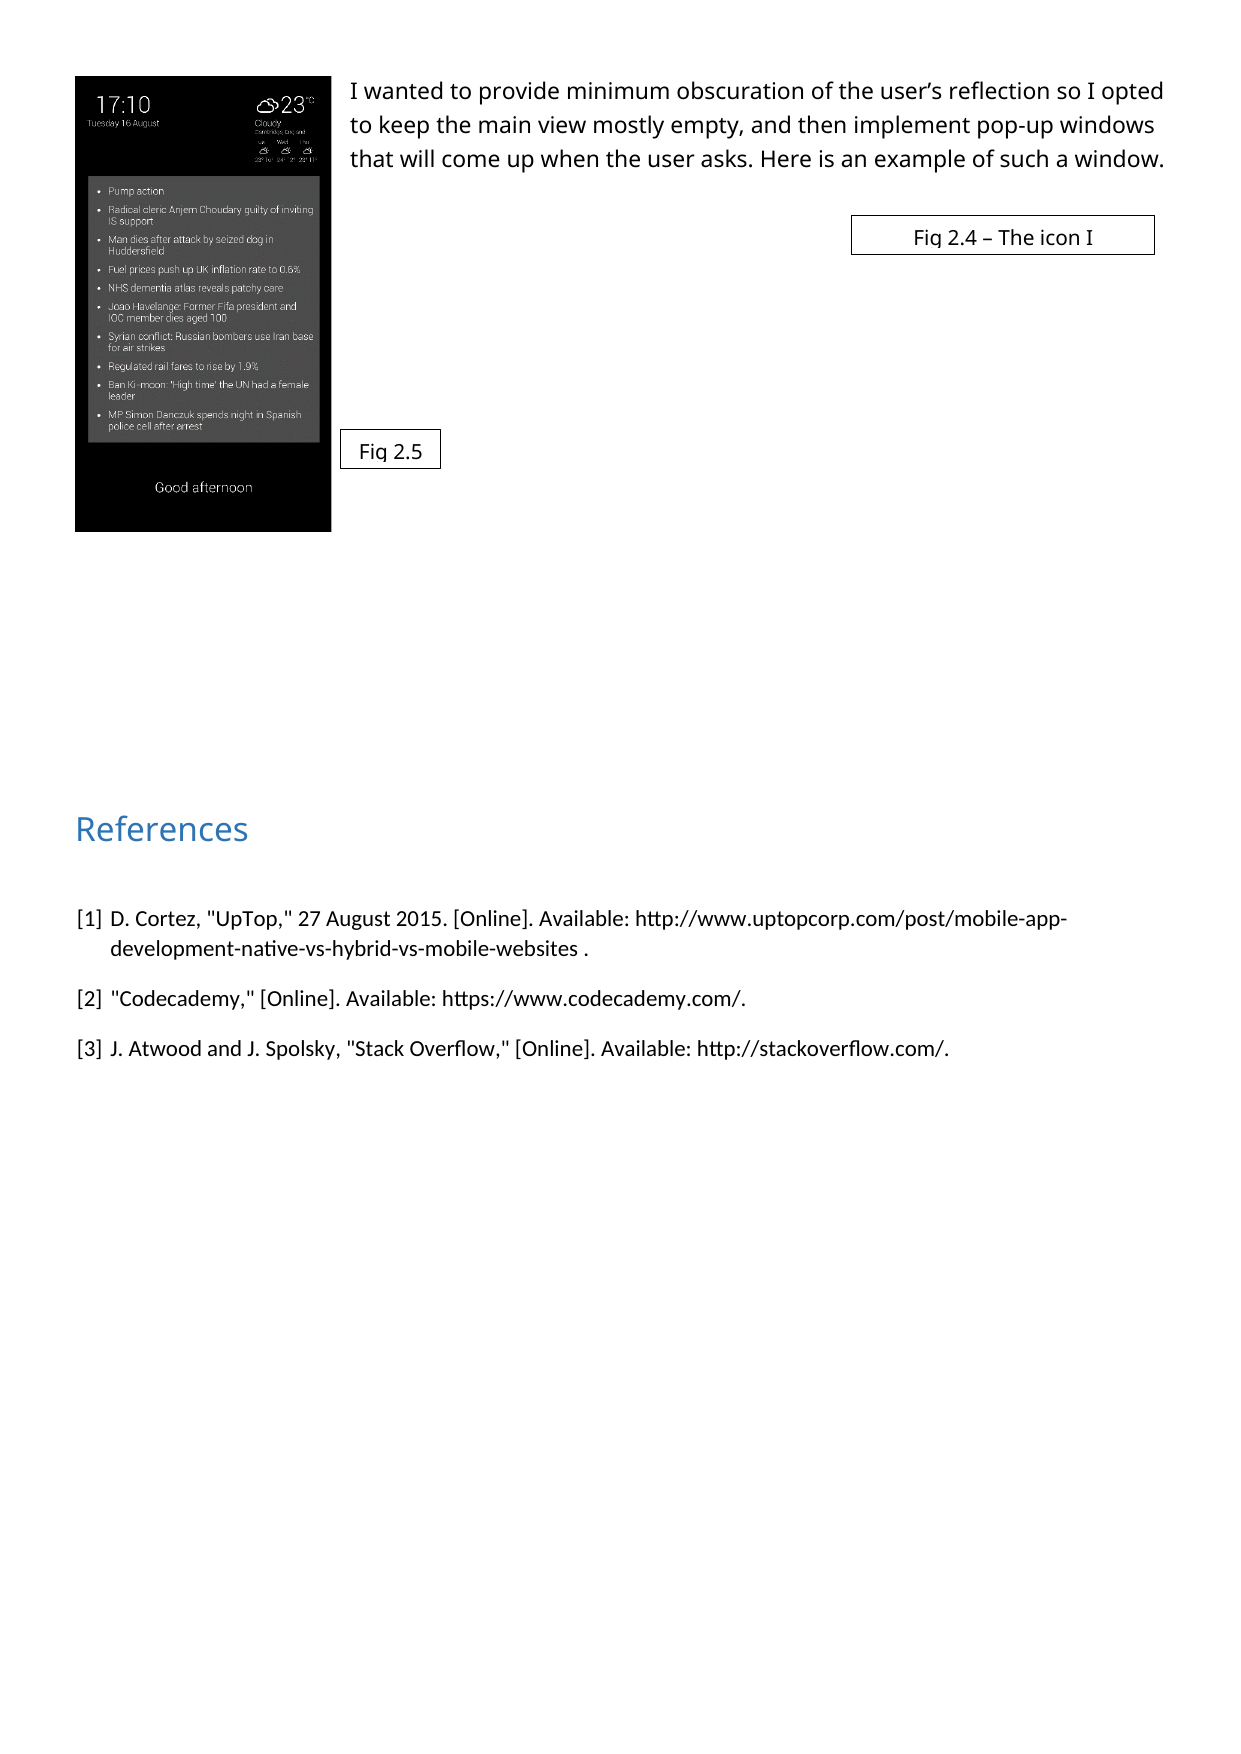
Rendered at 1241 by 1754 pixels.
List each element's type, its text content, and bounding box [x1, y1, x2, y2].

picture [75, 76, 332, 532]
text I wanted to provide minimum obscuration of the user’s reflection so I opted to keep the main view mostly empty, and then implement pop-up windows that will come up when the user asks. Here is an example of such a window. [75, 75, 1165, 174]
